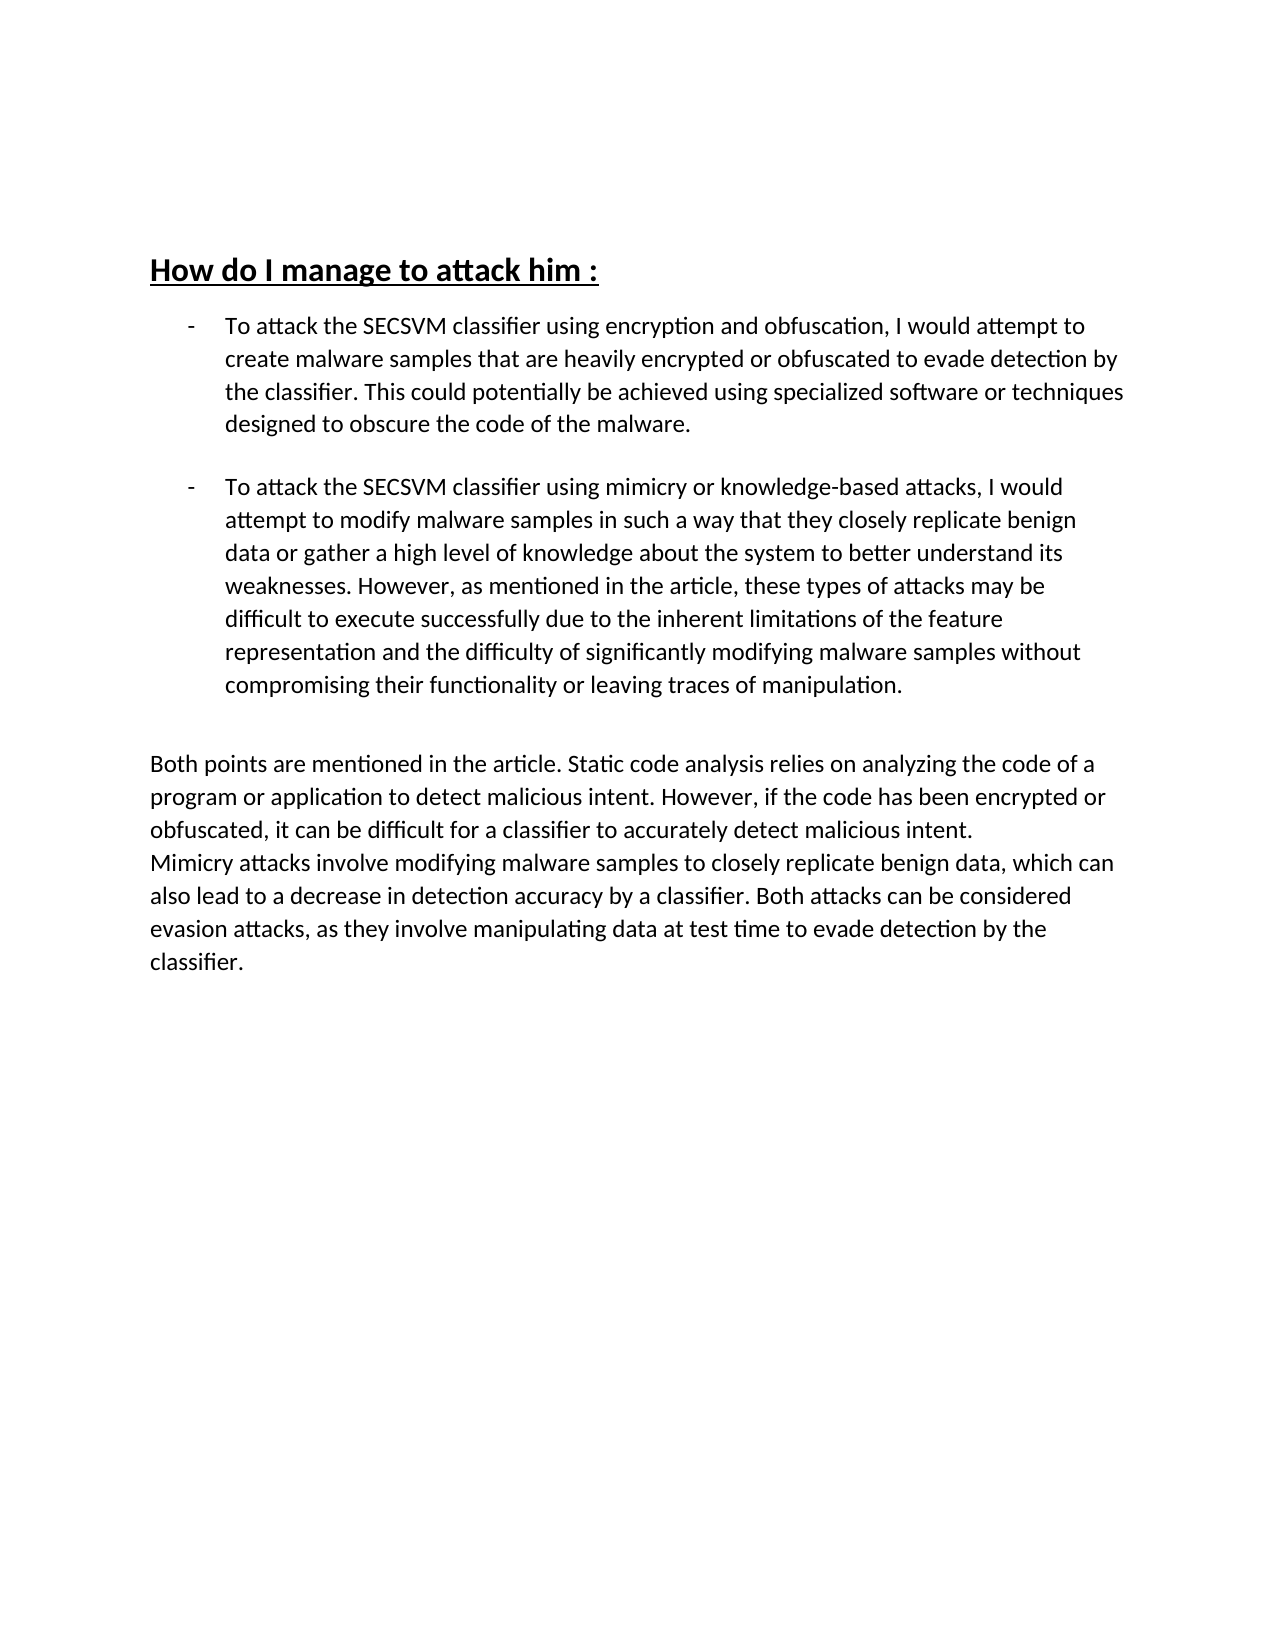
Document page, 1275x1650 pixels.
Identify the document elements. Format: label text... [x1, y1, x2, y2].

text Both points are mentioned in the article. Static code analysis relies on analyzing the code of a program or application to detect malicious intent. However, if the code has been encrypted or obfuscated, it can be difficult for a classifier to accurately detect malicious intent. Mimicry attacks involve modifying malware samples to closely replicate benign data, which can also lead to a decrease in detection accuracy by a classifier. Both attacks can be considered evasion attacks, as they involve manipulating data at test time to evade detection by the classifier. [150, 748, 1125, 977]
list To attack the SECSVM classifier using encryption and obfuscation, I would attempt to create malware samples that are heavily encrypted or obfuscated to evade detection by the classifier. This could potentially be achieved using specialized software or techniques designed to obscure the code of the malware. [187, 310, 1125, 469]
list To attack the SECSVM classifier using mimicry or knowledge-based attacks, I would attempt to modify malware samples in such a way that they closely replicate benign data or gather a high level of knowledge about the system to better understand its weaknesses. However, as mentioned in the article, these types of attacks may be difficult to execute successfully due to the inherent limitations of the feature representation and the difficulty of significantly modifying malware samples without compromising their functionality or leaving traces of manipulation. [187, 471, 1125, 730]
text How do I manage to attack him : [150, 249, 1125, 290]
